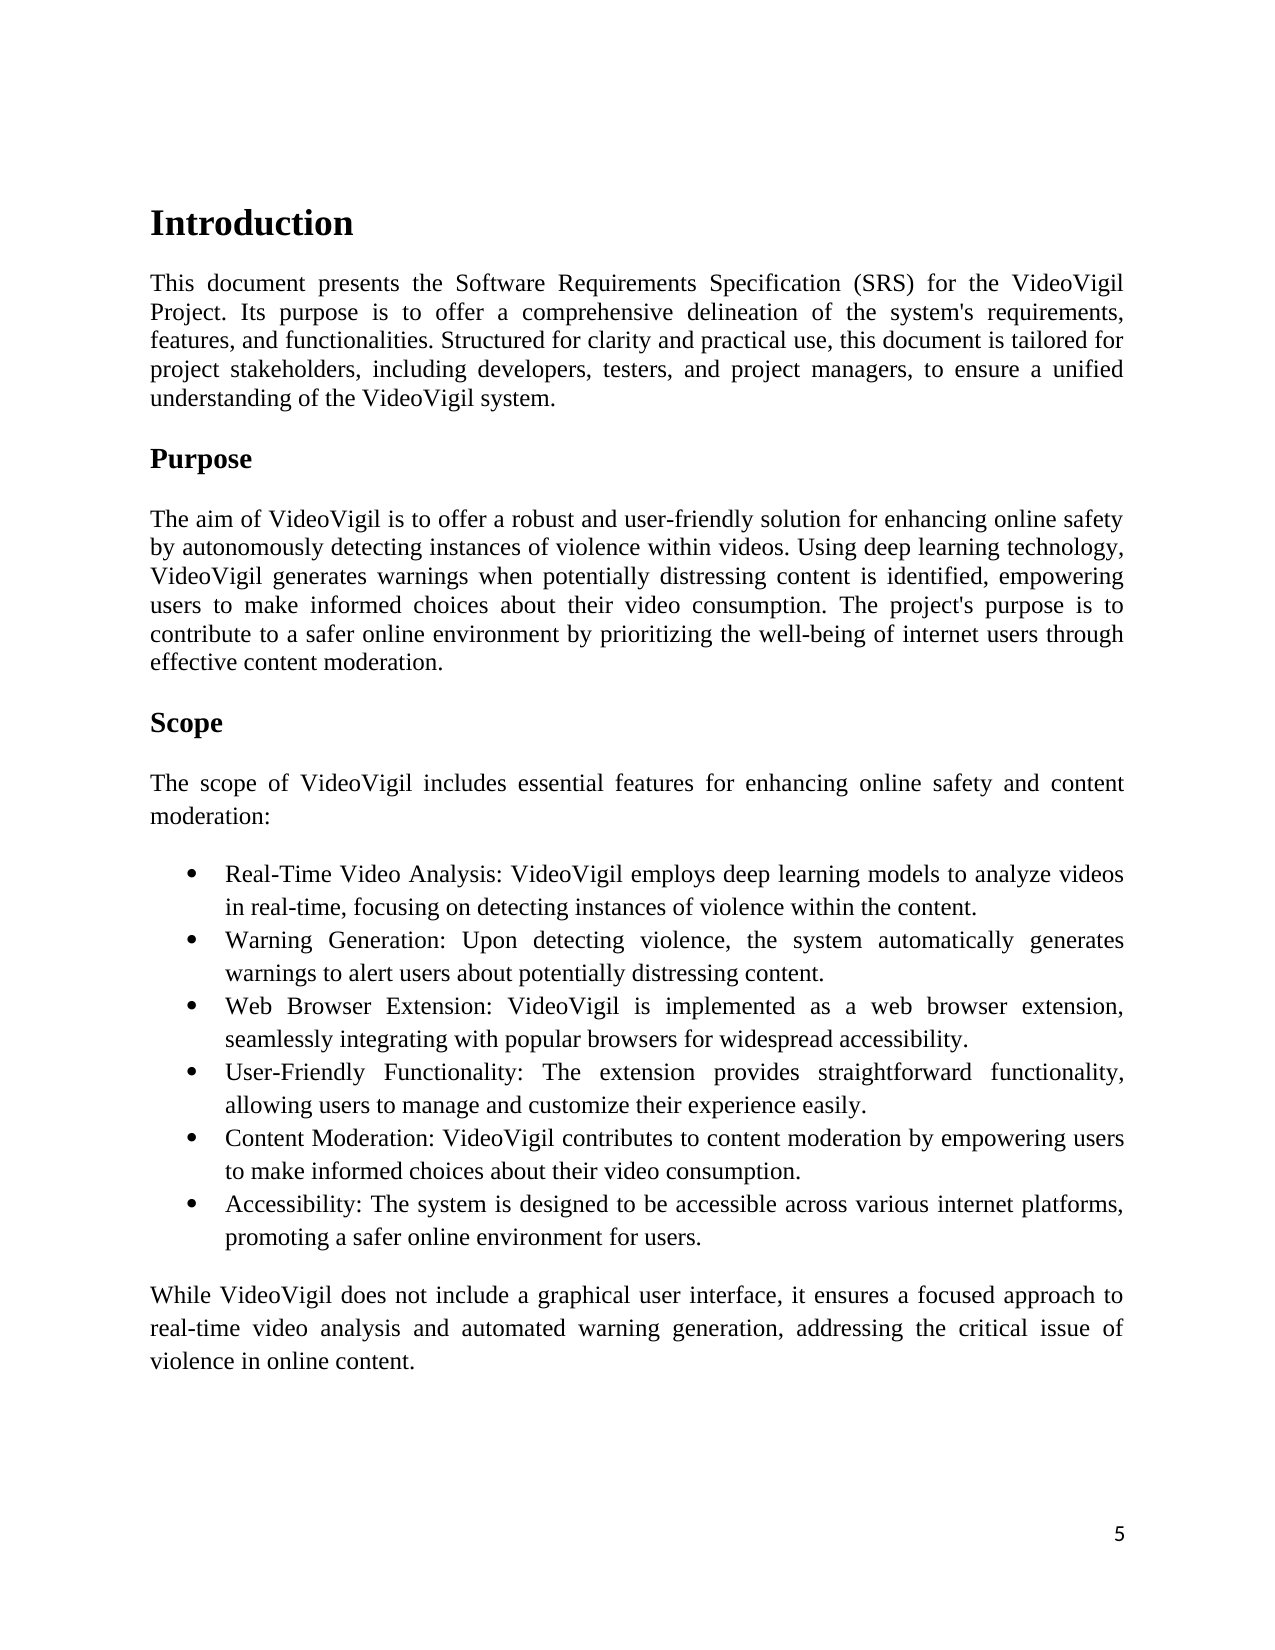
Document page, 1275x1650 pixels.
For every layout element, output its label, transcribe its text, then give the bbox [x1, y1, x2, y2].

text The scope of VideoVigil includes essential features for enhancing online safety and content moderation: [150, 768, 1125, 830]
list Real-Time Video Analysis: VideoVigil employs deep learning models to analyze videos in real-time, focusing on detecting instances of violence within the content. [187, 859, 1125, 921]
list Scope [150, 705, 1125, 739]
text This document presents the Software Requirements Specification (SRS) for the VideoVigil Project. Its purpose is to offer a comprehensive delineation of the system's requirements, features, and functionalities. Structured for clarity and practical use, this document is tailored for project stakeholders, including developers, testers, and project managers, to ensure a unified understanding of the VideoVigil system. [150, 268, 1125, 412]
text While VideoVigil does not include a graphical user interface, it ensures a focused approach to real-time video analysis and automated warning generation, addressing the critical issue of violence in online content. [150, 1280, 1125, 1375]
text The aim of VideoVigil is to offer a robust and user-friendly solution for enhancing online safety by autonomously detecting instances of violence within videos. Using deep learning technology, VideoVigil generates warnings when potentially distressing content is identified, empowering users to make informed choices about their video consumption. The project's purpose is to contribute to a safer online environment by prioritizing the well-being of internet users through effective content moderation. [150, 504, 1125, 676]
list Web Browser Extension: VideoVigil is implemented as a web browser extension, seamlessly integrating with popular browsers for widespread accessibility. [187, 991, 1125, 1053]
list Purpose [150, 441, 1125, 474]
list Accessibility: The system is designed to be accessible across various internet platforms, promoting a safer online environment for users. [187, 1189, 1125, 1251]
list Warning Generation: Upon detecting violence, the system automatically generates warnings to alert users about potentially distressing content. [187, 925, 1125, 987]
list Content Moderation: VideoVigil contributes to content moderation by empowering users to make informed choices about their video consumption. [187, 1123, 1125, 1185]
text Introduction [150, 200, 1125, 243]
list User-Friendly Functionality: The extension provides straightforward functionality, allowing users to manage and customize their experience easily. [187, 1057, 1125, 1119]
